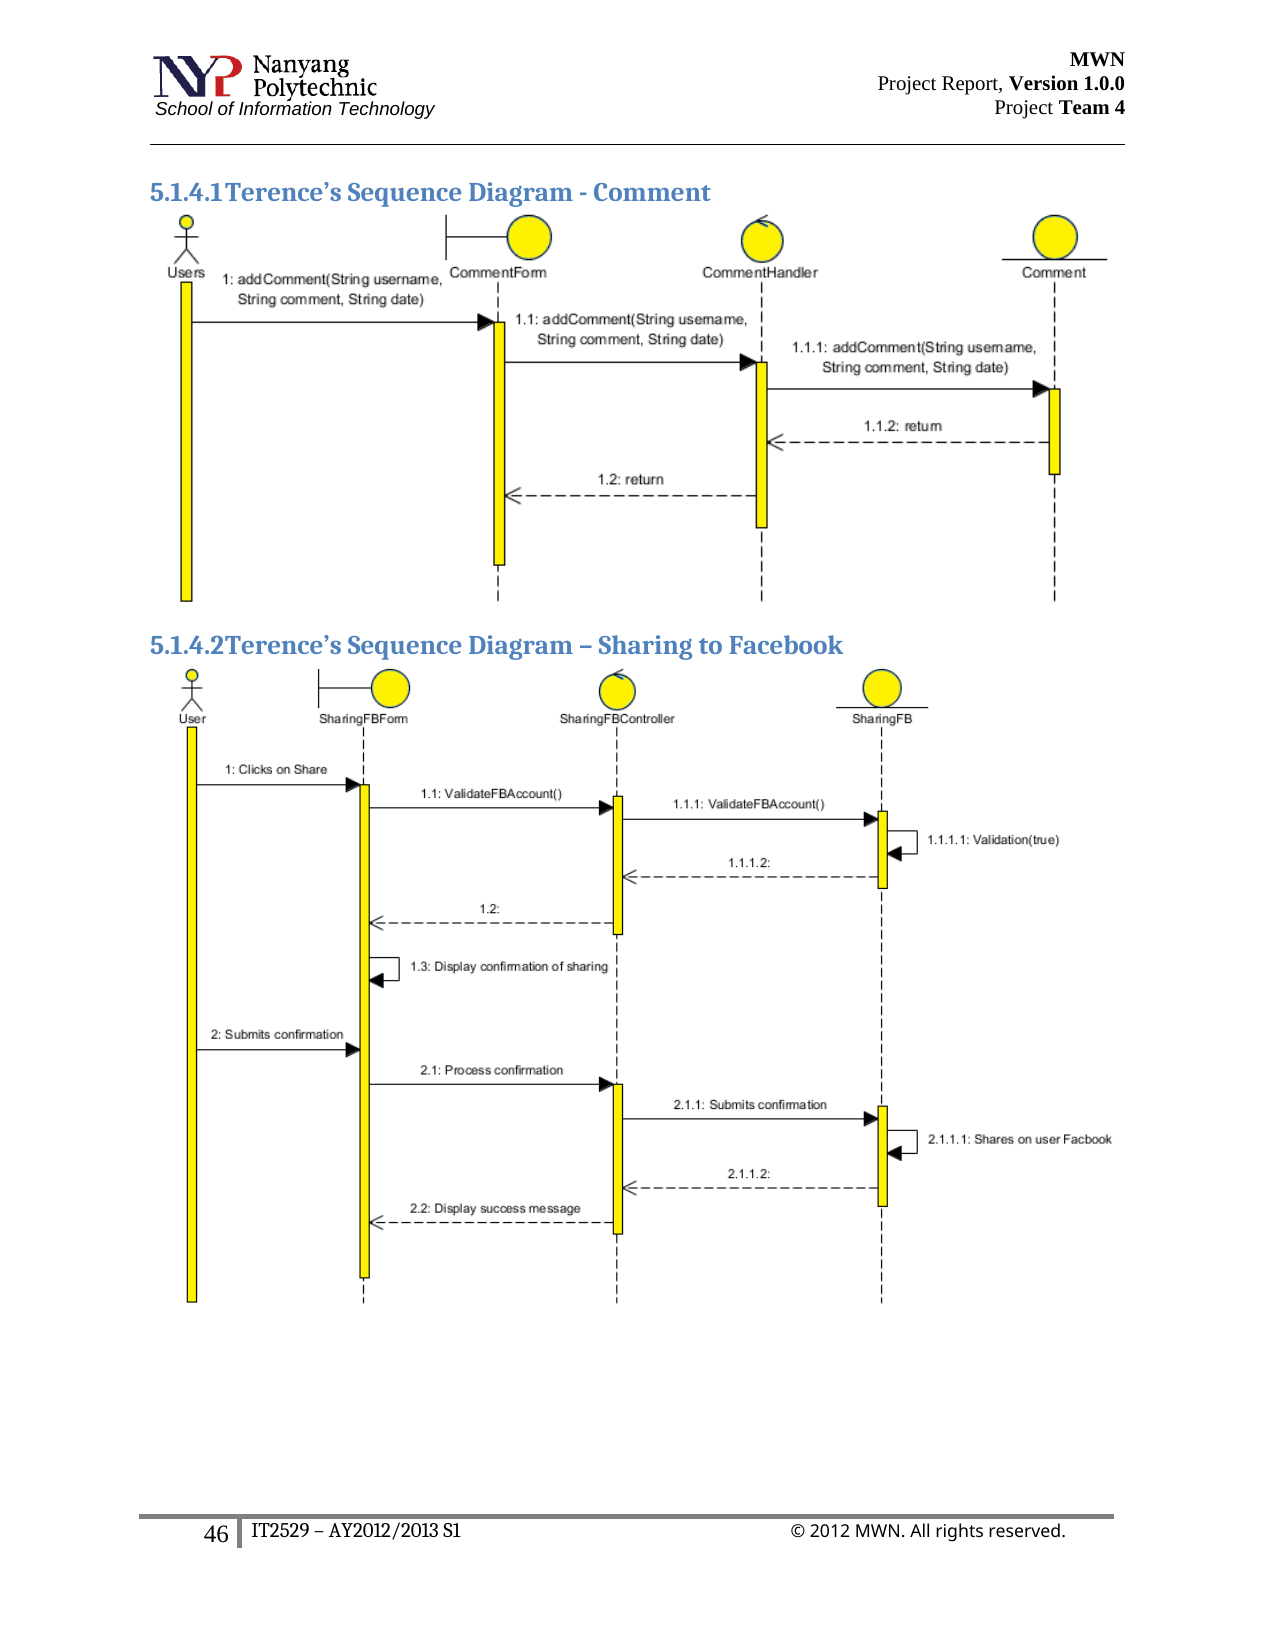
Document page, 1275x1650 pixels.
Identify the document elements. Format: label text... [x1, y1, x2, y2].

subtitle 5.1.4.2 Terence’s Sequence Diagram – Sharing to Facebook [150, 630, 1125, 661]
picture [150, 207, 1125, 610]
picture [153, 55, 377, 101]
picture [150, 661, 1124, 1305]
subtitle 5.1.4.1 Terence’s Sequence Diagram - Comment [150, 177, 1125, 207]
